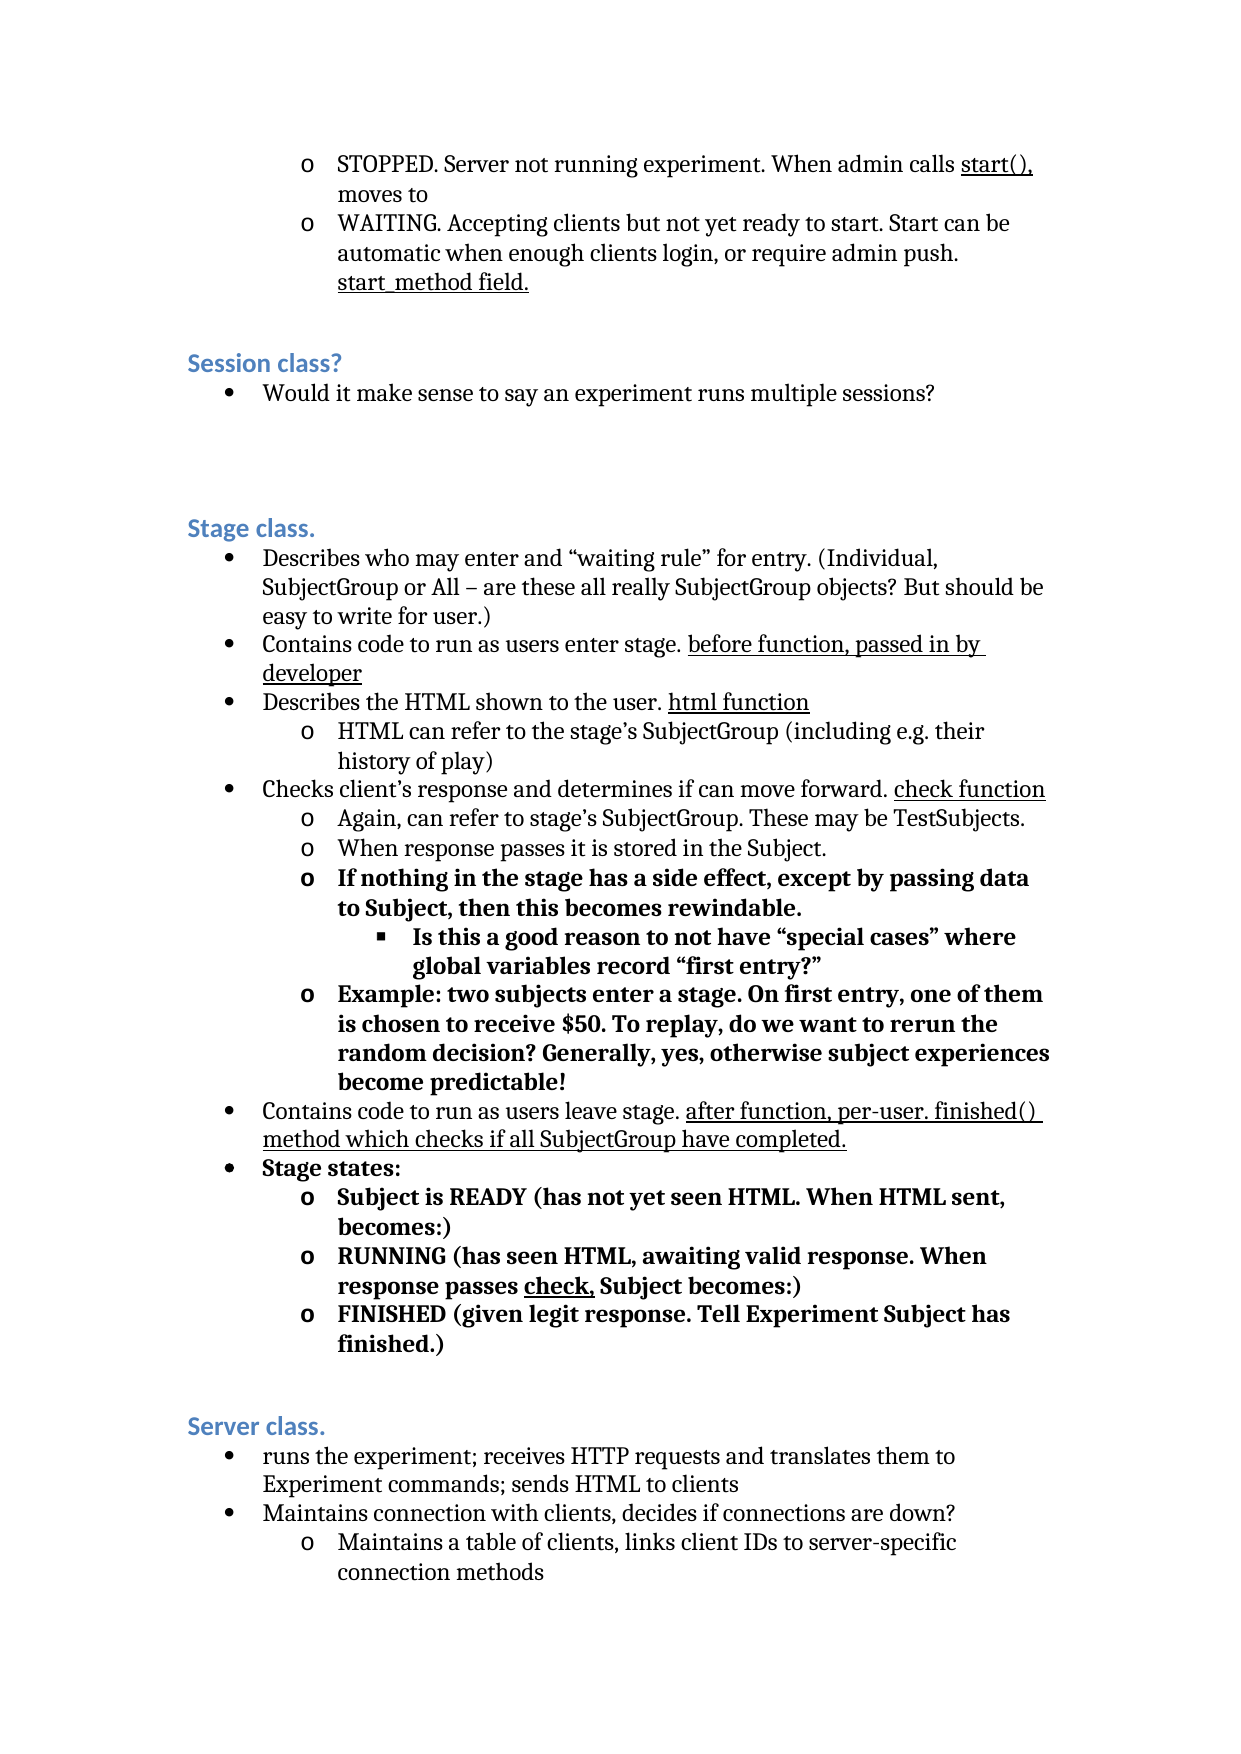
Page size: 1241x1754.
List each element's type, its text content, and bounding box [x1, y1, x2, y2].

list When response passes it is stored in the Subject. [300, 834, 1053, 864]
list Maintains a table of clients, links client IDs to server-specific connection methods [300, 1528, 1053, 1587]
list RUNNING (has seen HTML, awaiting valid response. When response passes check, Subject becomes:) [300, 1242, 1053, 1300]
list Describes the HTML shown to the user. html function [225, 688, 1053, 717]
list Again, can refer to stage’s SubjectGroup. These may be TestSubjects. [300, 804, 1053, 834]
list WAITING. Accepting clients but not yet ready to start. Start can be automatic when enough clients login, or require admin push. start_method field. [300, 209, 1053, 296]
list Would it make sense to say an experiment runs multiple sessions? [225, 379, 1053, 408]
subtitle Stage class. [187, 511, 1053, 544]
list Contains code to run as users enter stage. before function, passed in by developer [225, 630, 1053, 688]
list Describes who may enter and “waiting rule” for entry. (Individual, SubjectGroup or All – are these all really SubjectGroup objects? But should be easy to write for user.) [225, 544, 1053, 630]
list HTML can refer to the stage’s SubjectGroup (including e.g. their history of play) [300, 717, 1053, 775]
list STOPPED. Server not running experiment. When admin calls start(), moves to [300, 150, 1053, 209]
list Example: two subjects enter a stage. On first entry, one of them is chosen to receive $50. To replay, do we want to rerun the random decision? Generally, yes, otherwise subject experiences become predictable! [300, 980, 1053, 1097]
subtitle Server class. [187, 1409, 1053, 1442]
list Checks client’s response and determines if can move forward. check function [225, 775, 1053, 804]
list runs the experiment; receives HTTP requests and translates them to Experiment commands; sends HTML to clients [225, 1442, 1053, 1499]
list Maintains connection with clients, decides if connections are down? [225, 1499, 1053, 1528]
subtitle Session class? [187, 346, 1053, 379]
list Is this a good reason to not have “special cases” where global variables record “first entry?” [375, 923, 1053, 980]
list FINISHED (given legit response. Tell Experiment Subject has finished.) [300, 1300, 1053, 1359]
list Contains code to run as users leave stage. after function, per-user. finished() method which checks if all SubjectGroup have completed. [225, 1097, 1053, 1154]
list Stage states: [225, 1154, 1053, 1183]
list Subject is READY (has not yet seen HTML. When HTML sent, becomes:) [300, 1183, 1053, 1242]
list If nothing in the stage has a side effect, except by passing data to Subject, then this becomes rewindable. [300, 864, 1053, 923]
